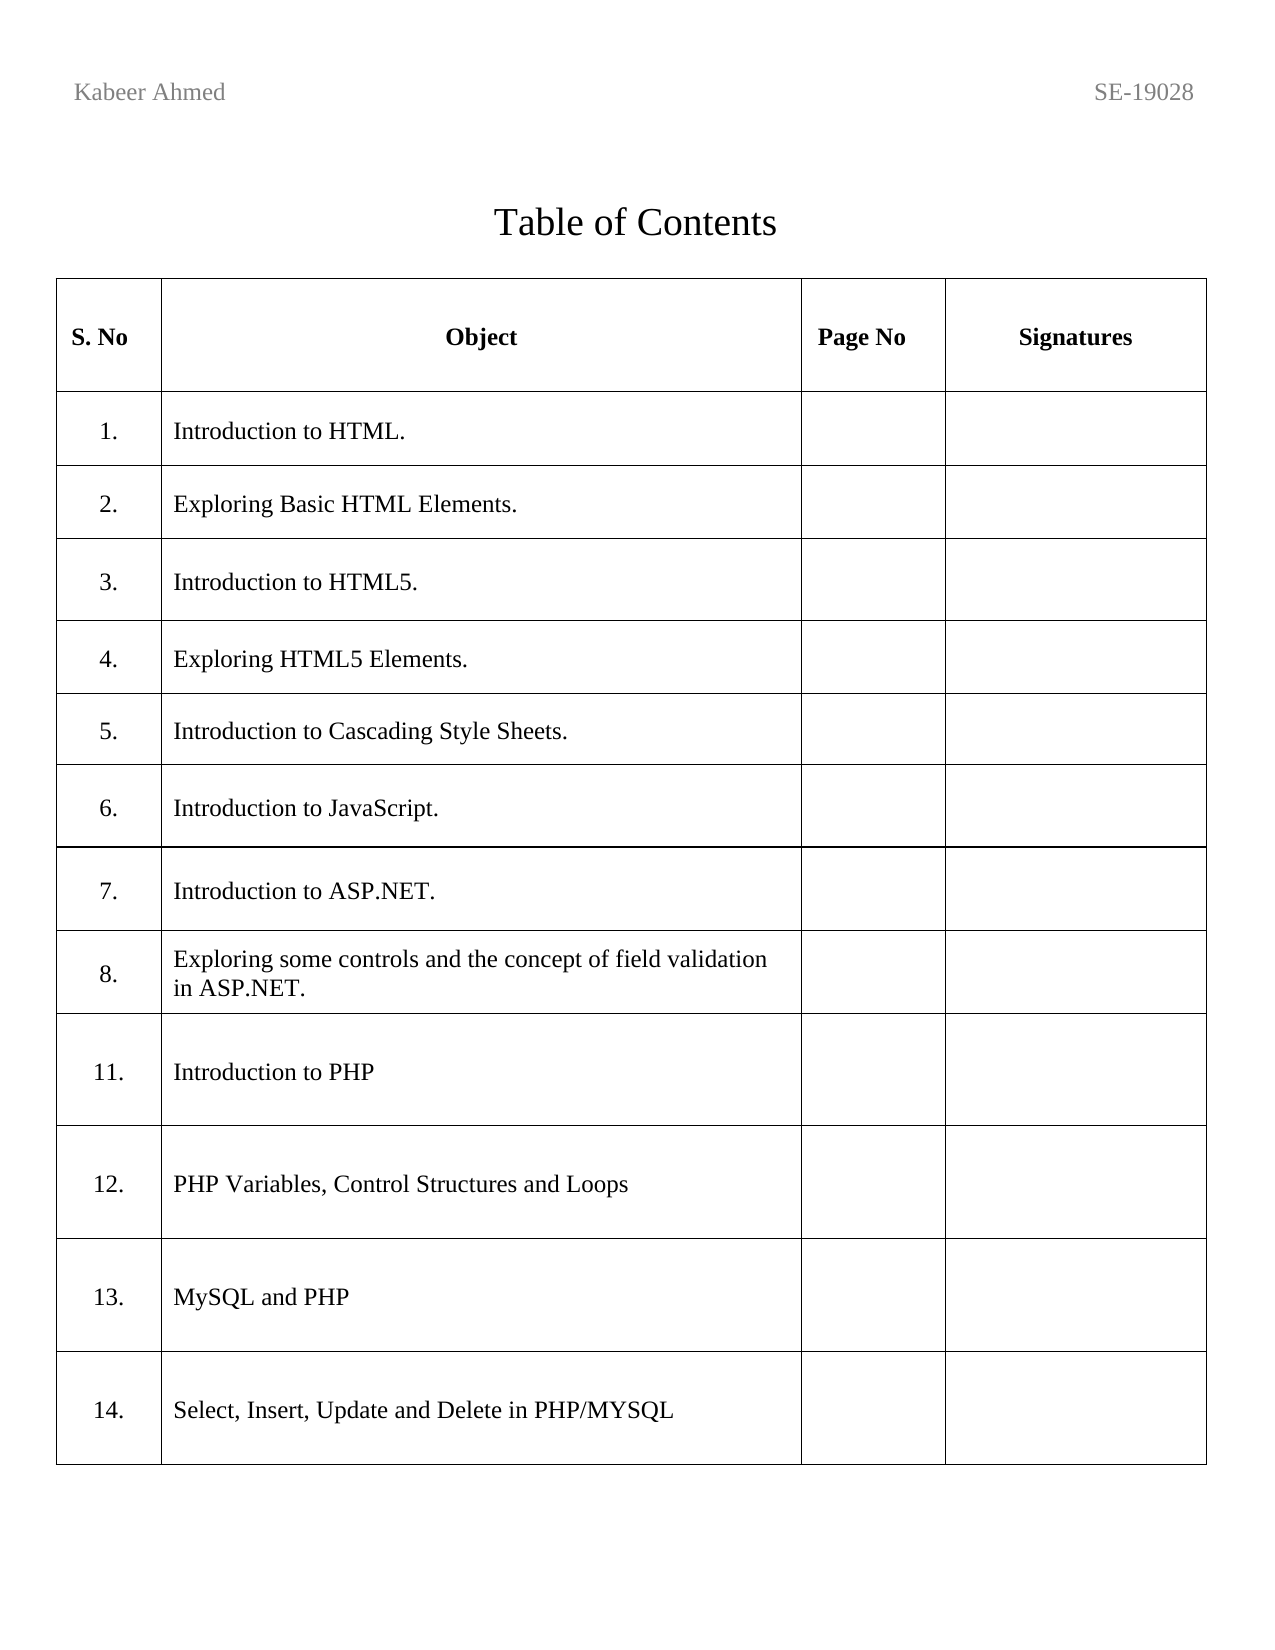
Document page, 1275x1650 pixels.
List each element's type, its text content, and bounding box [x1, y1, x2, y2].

table_cell Introduction to JavaScript. [162, 765, 801, 846]
text Table of Contents [73, 198, 1197, 244]
table_cell 2. [57, 466, 161, 537]
table_cell 12. [57, 1126, 161, 1238]
table_cell [946, 694, 1206, 763]
table_cell 8. [57, 931, 161, 1012]
table_cell [802, 848, 945, 929]
table_cell [946, 931, 1206, 1012]
table_cell [946, 539, 1206, 620]
table_cell [946, 392, 1206, 465]
table_cell 4. [57, 621, 161, 692]
table_cell PHP Variables, Control Structures and Loops [162, 1126, 801, 1238]
table_cell Introduction to Cascading Style Sheets. [162, 694, 801, 763]
table_cell Exploring Basic HTML Elements. [162, 466, 801, 537]
table_cell Introduction to HTML5. [162, 539, 801, 620]
table_cell Exploring some controls and the concept of field validation in ASP.NET. [162, 931, 801, 1012]
table_cell 11. [57, 1014, 161, 1125]
table_cell MySQL and PHP [162, 1239, 801, 1351]
table_cell [946, 1352, 1206, 1463]
table_cell [946, 466, 1206, 537]
table_cell 5. [57, 694, 161, 763]
table_header Object [162, 279, 801, 391]
table_header S. No [57, 279, 161, 391]
table_cell [802, 765, 945, 846]
table_cell [802, 1352, 945, 1463]
table_cell [946, 765, 1206, 846]
table_cell Introduction to HTML. [162, 392, 801, 465]
table_cell [802, 466, 945, 537]
table_cell [946, 1239, 1206, 1351]
table_cell [802, 931, 945, 1012]
table_cell Exploring HTML5 Elements. [162, 621, 801, 692]
table_cell 7. [57, 848, 161, 929]
table_cell [802, 1014, 945, 1125]
table_cell [802, 1239, 945, 1351]
table_header Page No [802, 279, 945, 391]
table_cell [802, 694, 945, 763]
table_cell [946, 848, 1206, 929]
table_cell 13. [57, 1239, 161, 1351]
table_cell 3. [57, 539, 161, 620]
table_cell Introduction to ASP.NET. [162, 848, 801, 929]
table_cell [802, 539, 945, 620]
table_cell Select, Insert, Update and Delete in PHP/MYSQL [162, 1352, 801, 1463]
table_cell [802, 621, 945, 692]
table_cell 1. [57, 392, 161, 465]
table_cell Introduction to PHP [162, 1014, 801, 1125]
table_cell [802, 392, 945, 465]
table_cell [802, 1126, 945, 1238]
table_cell 6. [57, 765, 161, 846]
table_cell 14. [57, 1352, 161, 1463]
table_cell [946, 1126, 1206, 1238]
table_cell [946, 1014, 1206, 1125]
table_cell [946, 621, 1206, 692]
table_header Signatures [946, 279, 1206, 391]
